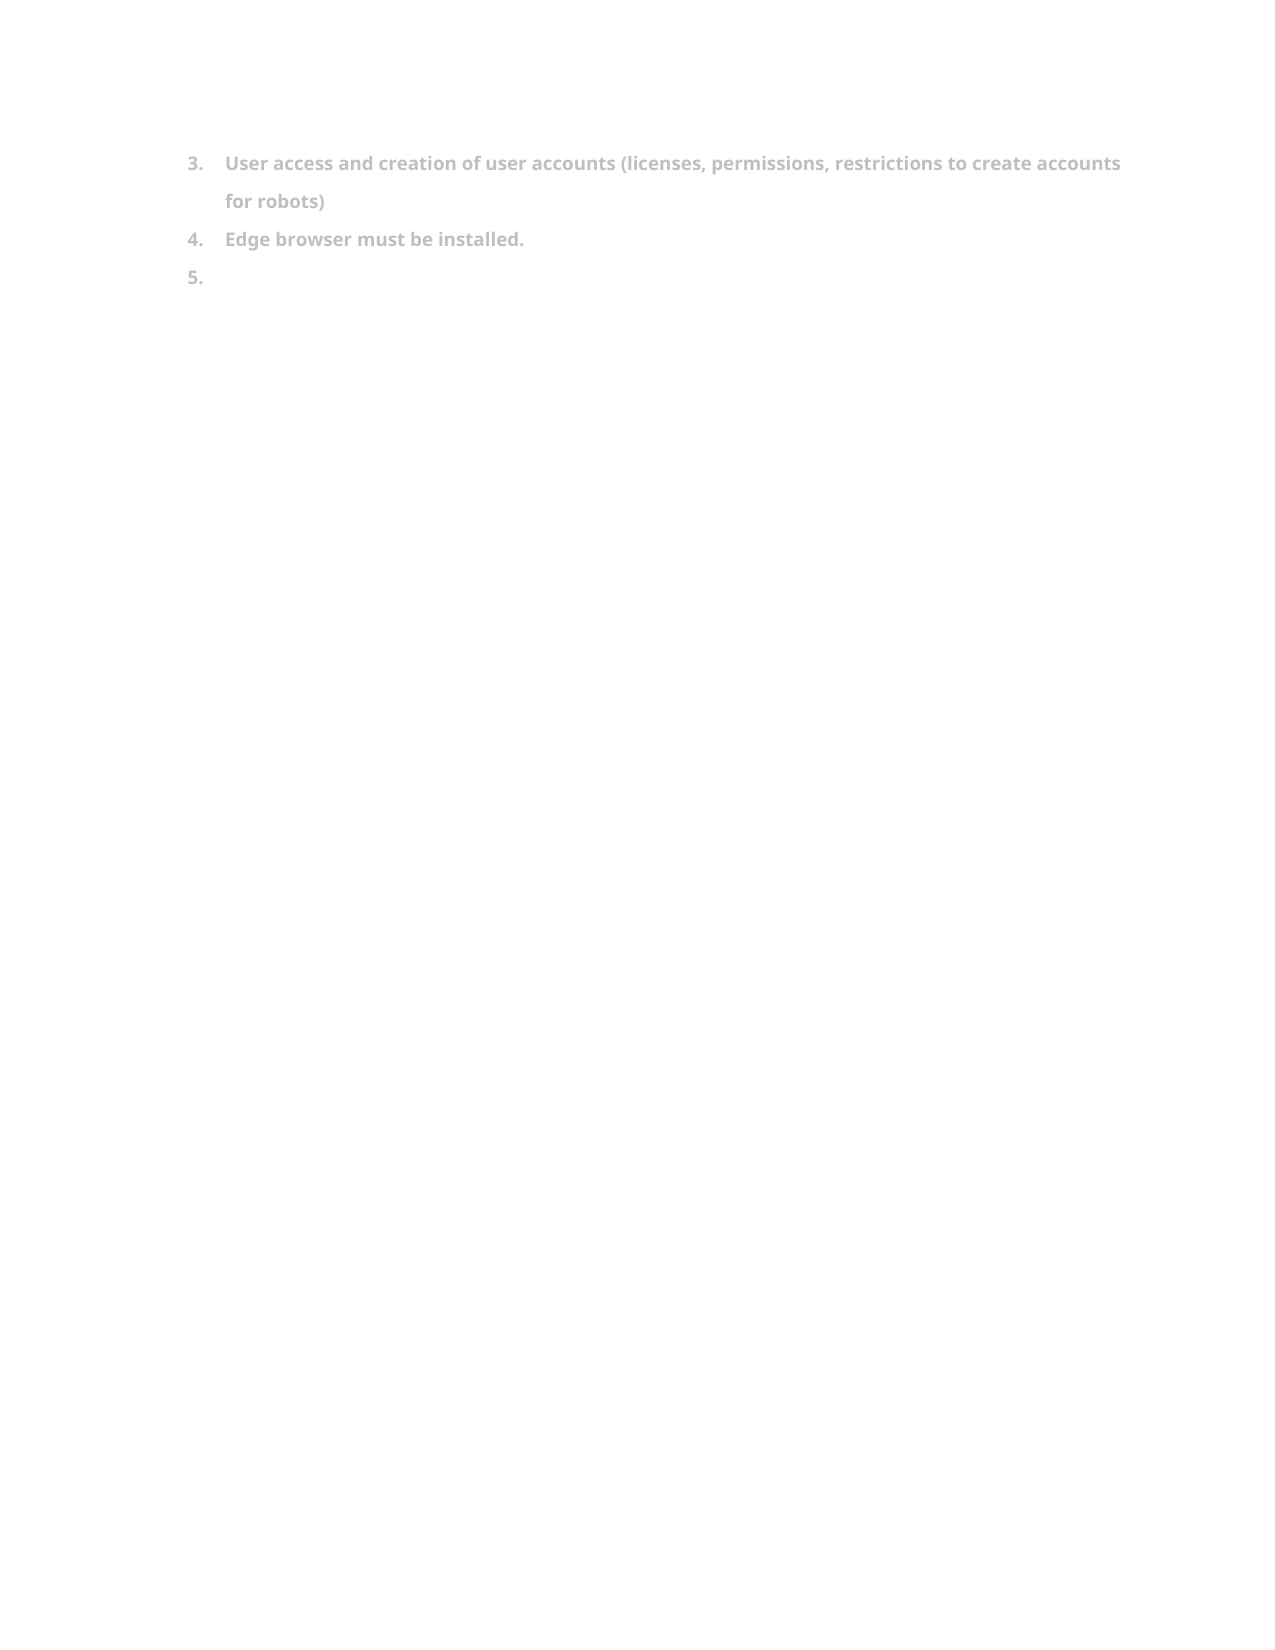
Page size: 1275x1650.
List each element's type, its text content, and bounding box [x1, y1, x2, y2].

list Edge browser must be installed. [187, 226, 1125, 252]
list User access and creation of user accounts (licenses, permissions, restrictions to create accounts for robots) [187, 150, 1125, 214]
